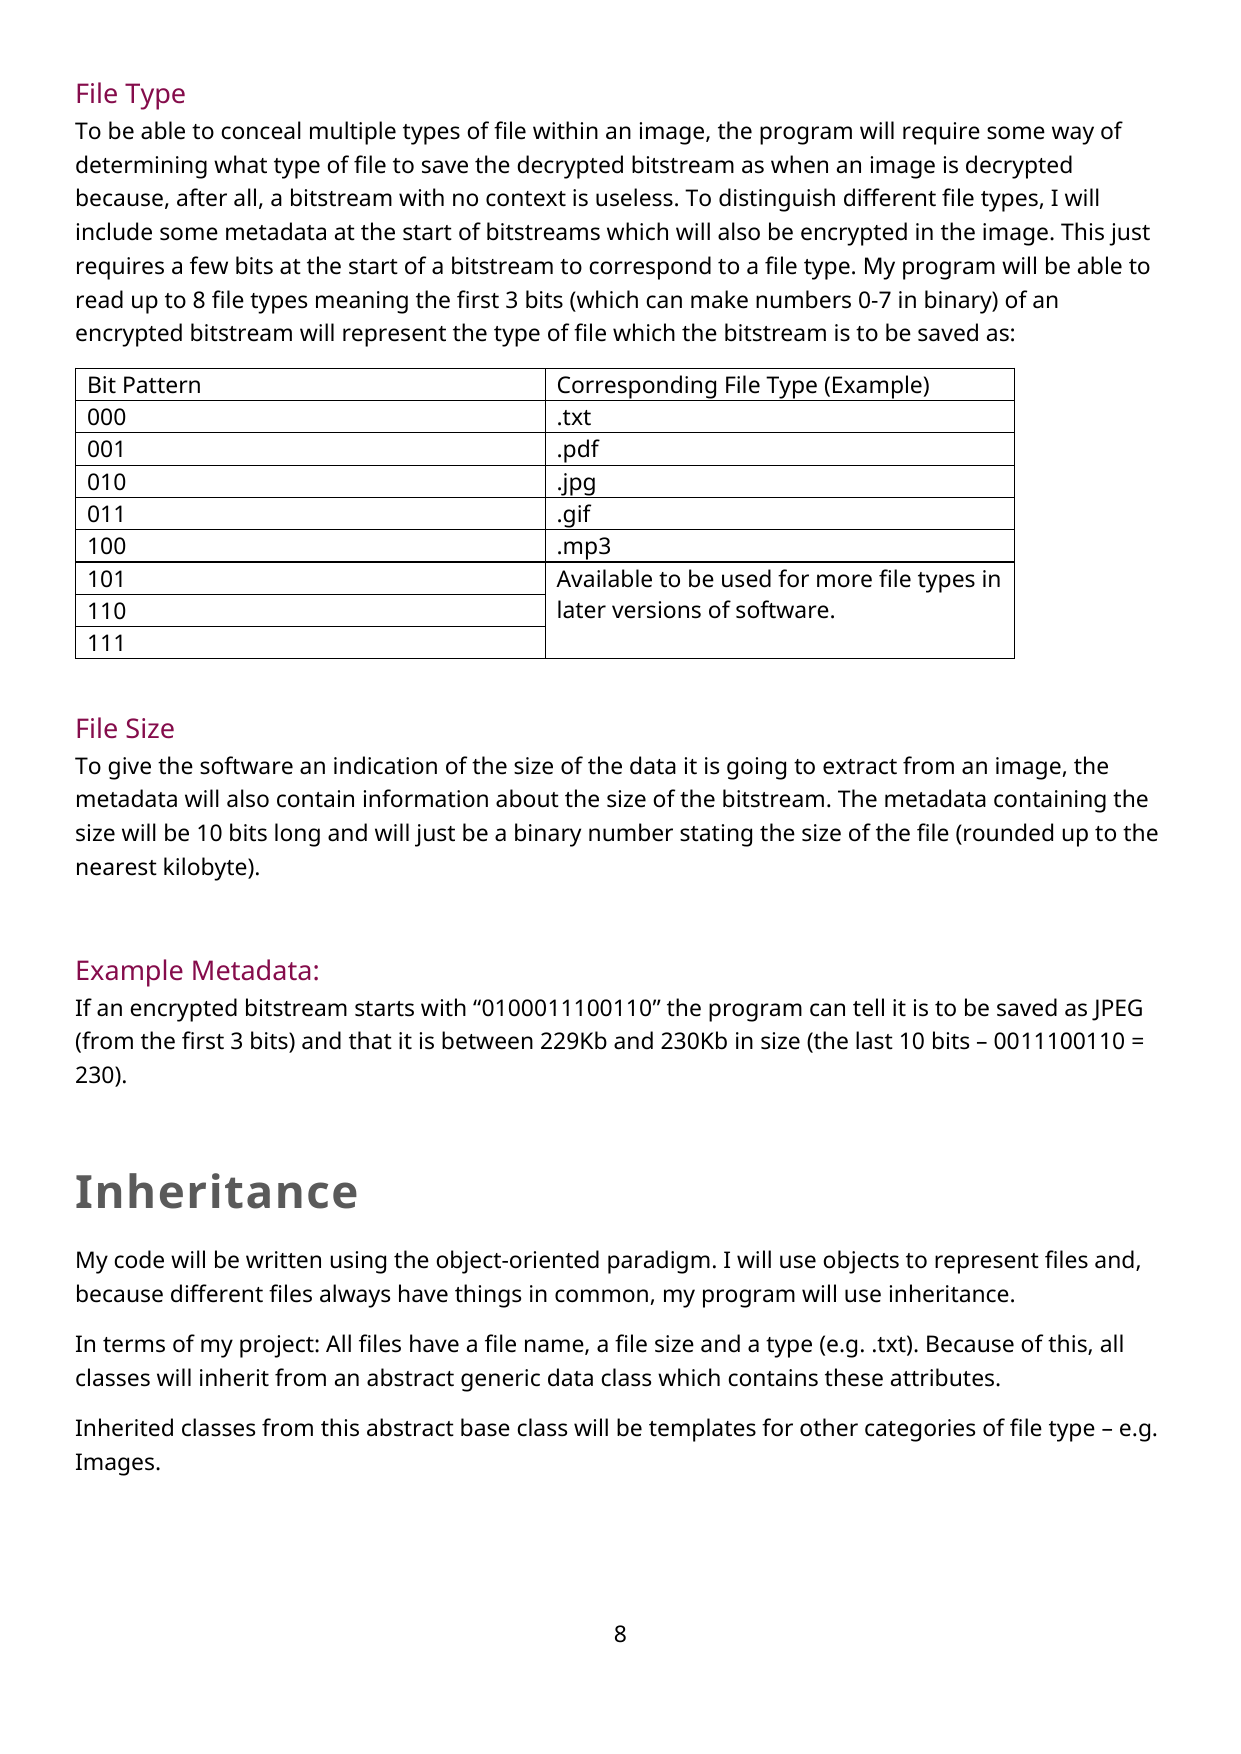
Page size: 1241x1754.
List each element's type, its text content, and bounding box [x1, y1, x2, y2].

table_cell .jpg [546, 466, 1014, 497]
table_cell 011 [76, 498, 545, 529]
text If an encrypted bitstream starts with “0100011100110” the program can tell it is to be saved as JPEG (from the first 3 bits) and that it is between 229Kb and 230Kb in size (the last 10 bits – 0011100110 = 230). [75, 991, 1165, 1090]
table_cell 100 [76, 530, 545, 561]
subtitle File Size [75, 710, 1165, 747]
table_header Bit Pattern [76, 369, 545, 400]
text To give the software an indication of the size of the data it is going to extract from an image, the metadata will also contain information about the size of the bitstream. The metadata containing the size will be 10 bits long and will just be a binary number stating the size of the file (rounded up to the nearest kilobyte). [75, 749, 1165, 882]
text In terms of my project: All files have a file name, a file size and a type (e.g. .txt). Because of this, all classes will inherit from an abstract generic data class which contains these attributes. [75, 1328, 1165, 1393]
table_cell 010 [76, 466, 545, 497]
table_cell Available to be used for more file types in later versions of software. [546, 563, 1014, 658]
table_cell 001 [76, 433, 545, 464]
table_cell .mp3 [546, 530, 1014, 561]
table_cell 000 [76, 401, 545, 432]
subtitle Example Metadata: [75, 952, 1165, 988]
table_cell .gif [546, 498, 1014, 529]
table_cell 101 [76, 563, 545, 594]
subtitle Inheritance [75, 1160, 1165, 1222]
table_cell 111 [76, 627, 545, 658]
text Inherited classes from this abstract base class will be templates for other categories of file type – e.g. Images. [75, 1412, 1165, 1477]
text To be able to conceal multiple types of file within an image, the program will require some way of determining what type of file to save the decrypted bitstream as when an image is decrypted because, after all, a bitstream with no context is useless. To distinguish different file types, I will include some metadata at the start of bitstreams which will also be encrypted in the image. This just requires a few bits at the start of a bitstream to correspond to a file type. My program will be able to read up to 8 file types meaning the first 3 bits (which can make numbers 0-7 in binary) of an encrypted bitstream will represent the type of file which the bitstream is to be saved as: [75, 115, 1165, 348]
table_cell 110 [76, 595, 545, 626]
table_header Corresponding File Type (Example) [546, 369, 1014, 400]
text My code will be written using the object-oriented paradigm. I will use objects to represent files and, because different files always have things in common, my program will use inheritance. [75, 1244, 1165, 1309]
table_cell .txt [546, 401, 1014, 432]
table_cell .pdf [546, 433, 1014, 464]
subtitle File Type [75, 75, 1165, 112]
